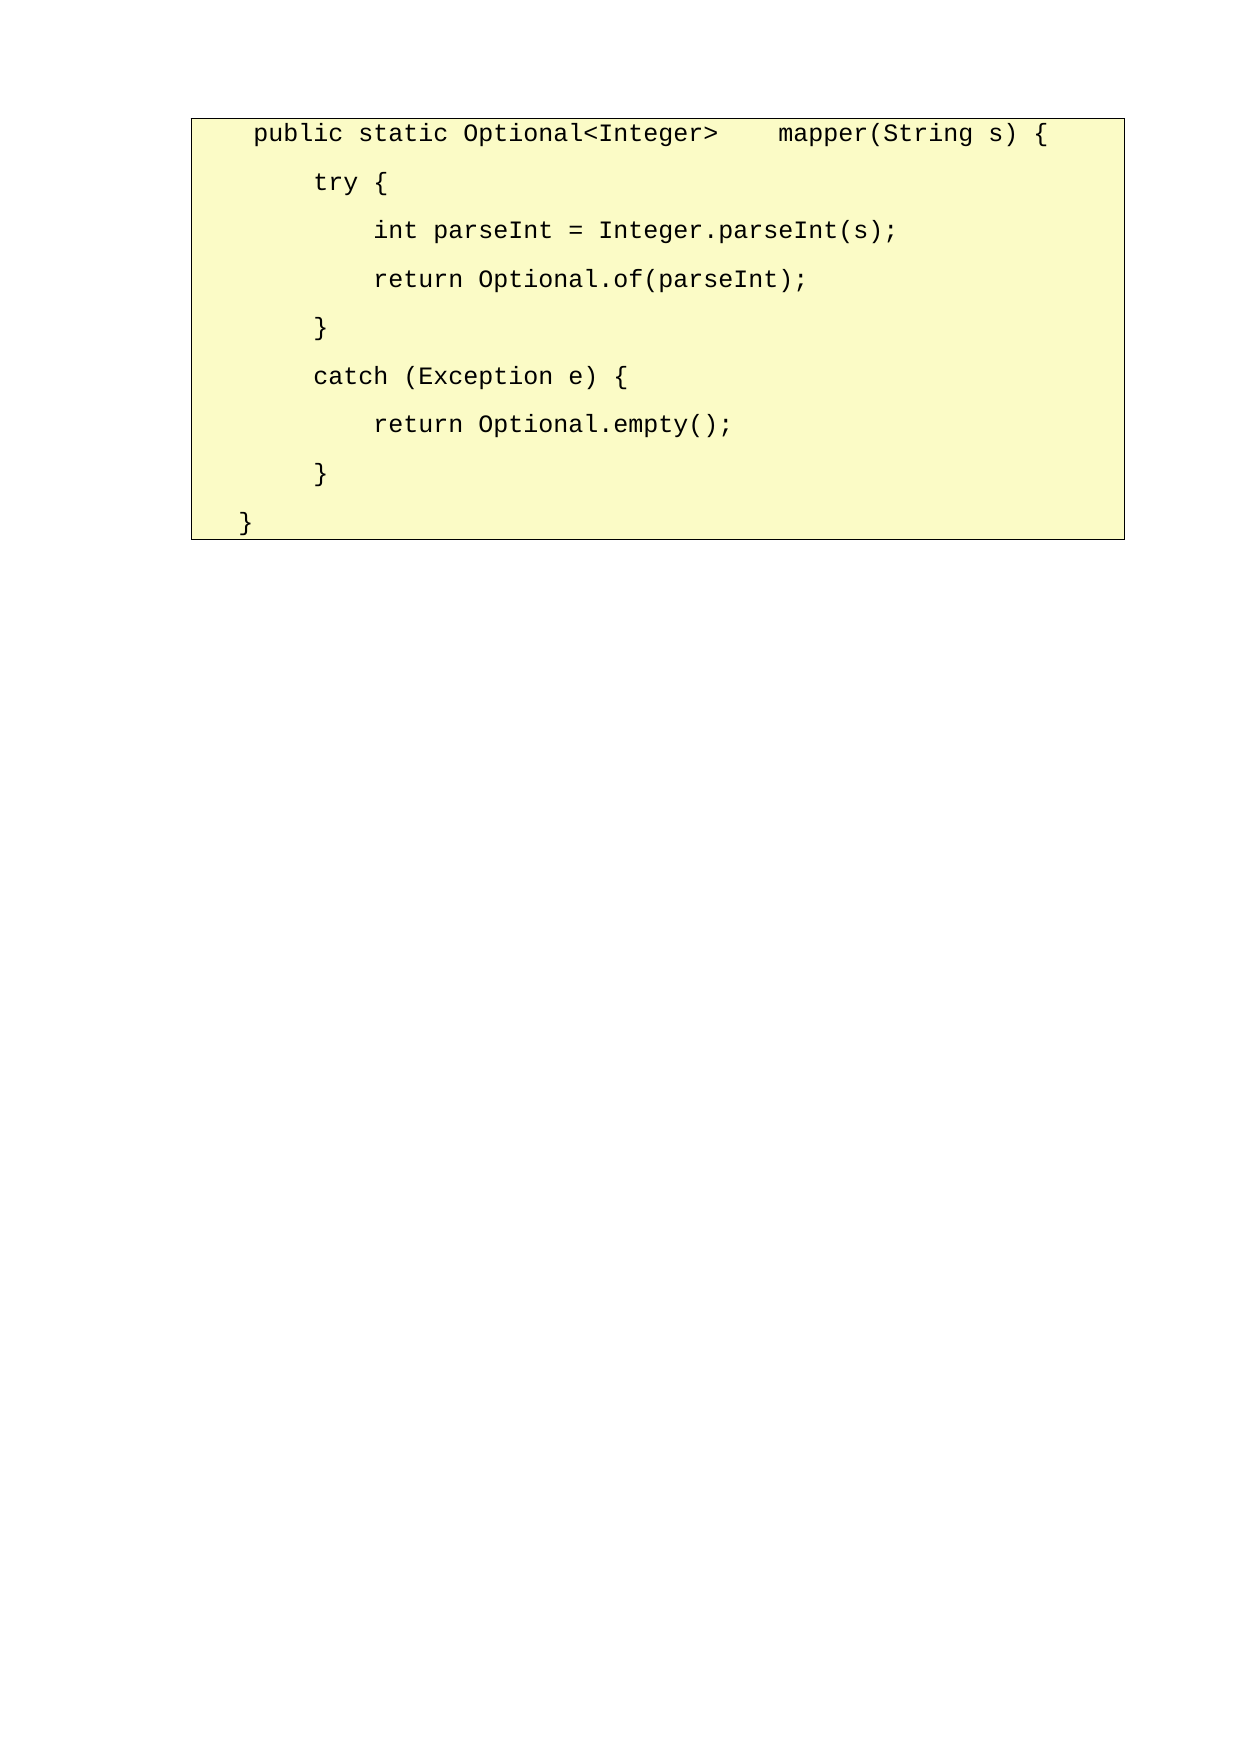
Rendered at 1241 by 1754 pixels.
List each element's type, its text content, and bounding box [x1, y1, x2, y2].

list } [192, 506, 1124, 539]
list return Optional.empty(); [192, 409, 1124, 440]
list catch (Exception e) { [192, 361, 1124, 392]
list return Optional.of(parseInt); [192, 264, 1124, 295]
list } [192, 458, 1124, 489]
list try { [192, 167, 1124, 198]
list int parseInt = Integer.parseInt(s); [192, 215, 1124, 246]
list } [192, 312, 1124, 343]
list public static Optional<Integer> mapper(String s) { [192, 119, 1124, 149]
